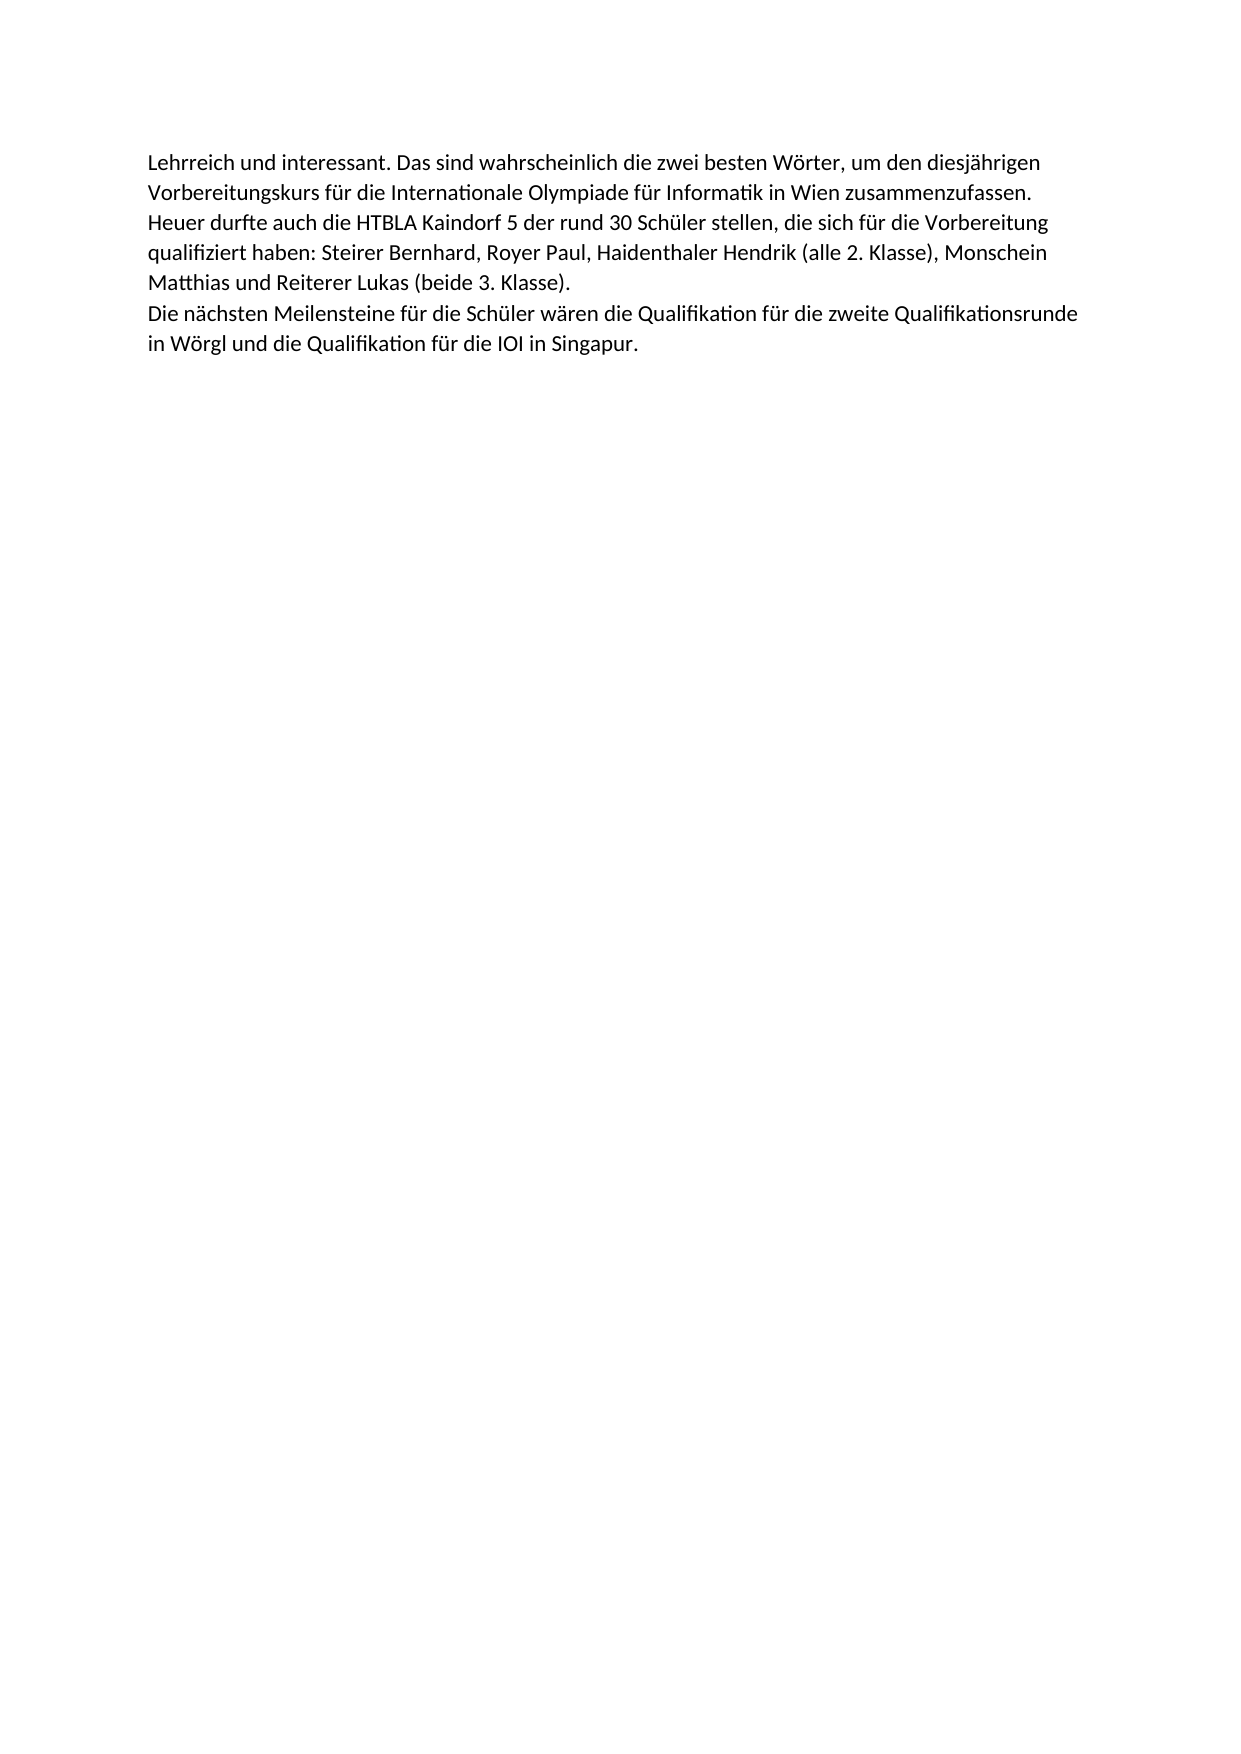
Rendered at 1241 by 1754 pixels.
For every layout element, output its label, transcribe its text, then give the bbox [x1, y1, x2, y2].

text Lehrreich und interessant. Das sind wahrscheinlich die zwei besten Wörter, um den diesjährigen Vorbereitungskurs für die Internationale Olympiade für Informatik in Wien zusammenzufassen. Heuer durfte auch die HTBLA Kaindorf 5 der rund 30 Schüler stellen, die sich für die Vorbereitung qualifiziert haben: Steirer Bernhard, Royer Paul, Haidenthaler Hendrik (alle 2. Klasse), Monschein Matthias und Reiterer Lukas (beide 3. Klasse). Die nächsten Meilensteine für die Schüler wären die Qualifikation für die zweite Qualifikationsrunde in Wörgl und die Qualifikation für die IOI in Singapur. [148, 148, 1093, 357]
